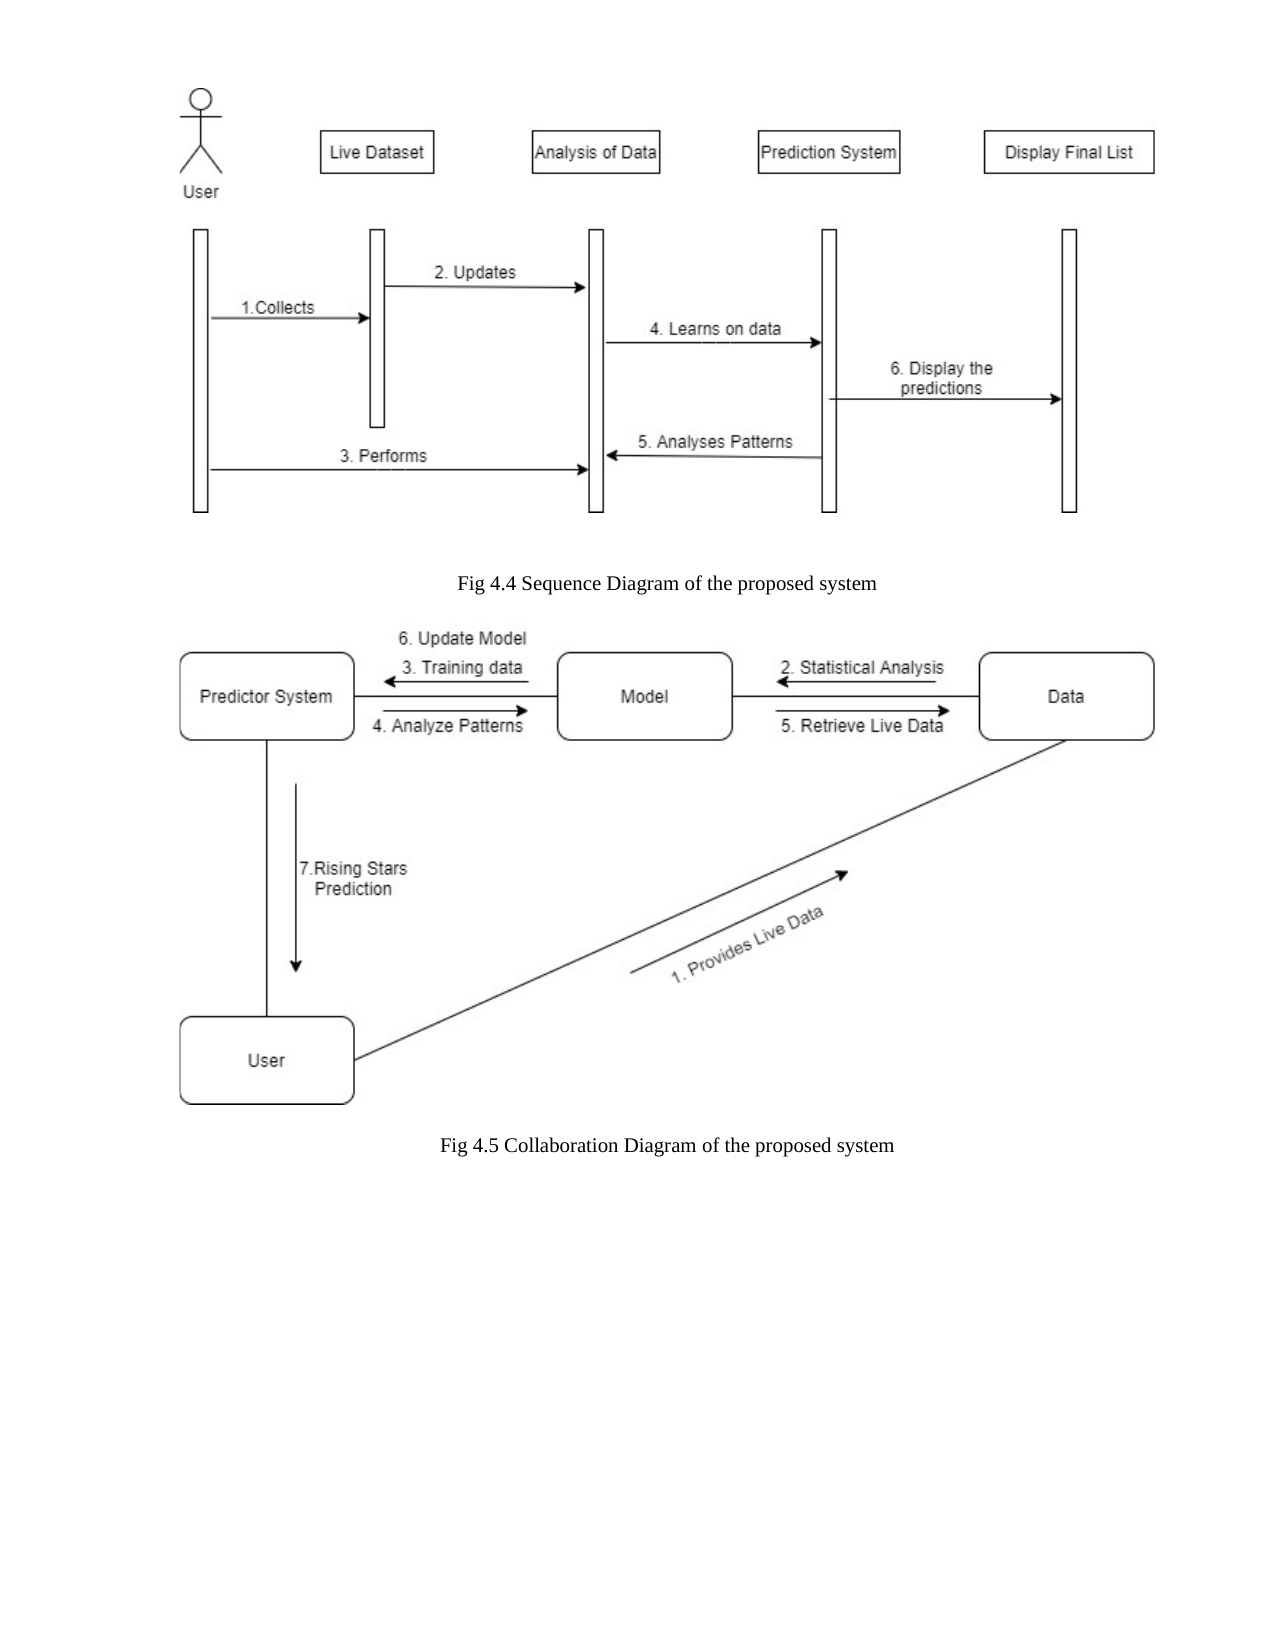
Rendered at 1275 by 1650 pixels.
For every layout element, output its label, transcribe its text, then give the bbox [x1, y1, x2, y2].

list Fig 4.5 Collaboration Diagram of the proposed system [177, 1133, 1157, 1157]
list Fig 4.4 Sequence Diagram of the proposed system [177, 570, 1157, 594]
picture [179, 623, 1155, 1105]
picture [179, 88, 1155, 513]
